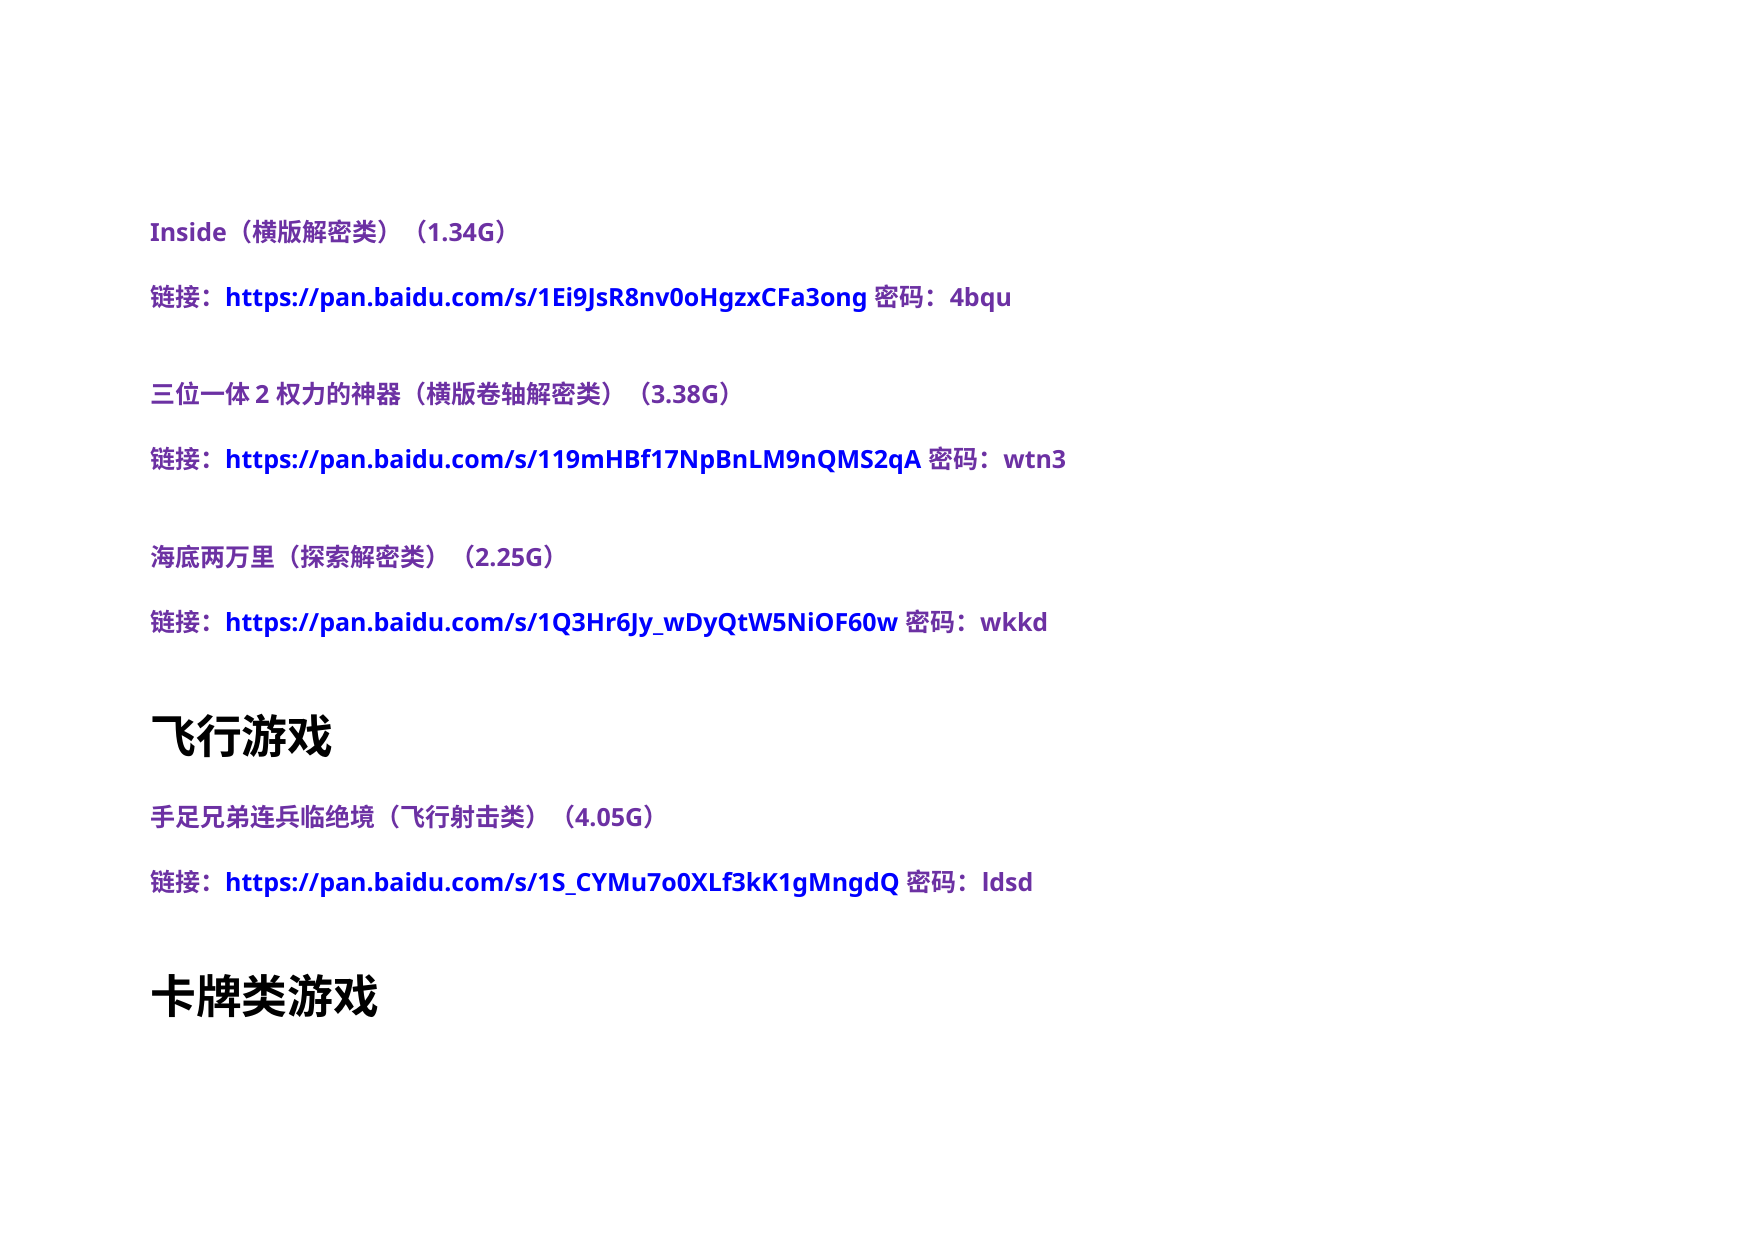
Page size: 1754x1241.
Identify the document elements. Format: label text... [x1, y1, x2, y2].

text 海底两万里（探索解密类）（2.25G） [150, 523, 1604, 588]
text 链接：https://pan.baidu.com/s/1Q3Hr6Jy_wDyQtW5NiOF60w 密码：wkkd [150, 588, 1604, 653]
text 飞行游戏 [150, 685, 1604, 783]
text Inside（横版解密类）（1.34G） [150, 198, 1604, 263]
text 手足兄弟连兵临绝境（飞行射击类）（4.05G） [150, 783, 1604, 848]
text 卡牌类游戏 [150, 945, 1604, 1043]
text 链接：https://pan.baidu.com/s/1S_CYMu7o0XLf3kK1gMngdQ 密码：ldsd [150, 848, 1604, 913]
text 链接：https://pan.baidu.com/s/1Ei9JsR8nv0oHgzxCFa3ong 密码：4bqu [150, 263, 1604, 328]
text 三位一体2 权力的神器（横版卷轴解密类）（3.38G） [150, 360, 1604, 425]
text 链接：https://pan.baidu.com/s/119mHBf17NpBnLM9nQMS2qA 密码：wtn3 [150, 425, 1604, 490]
